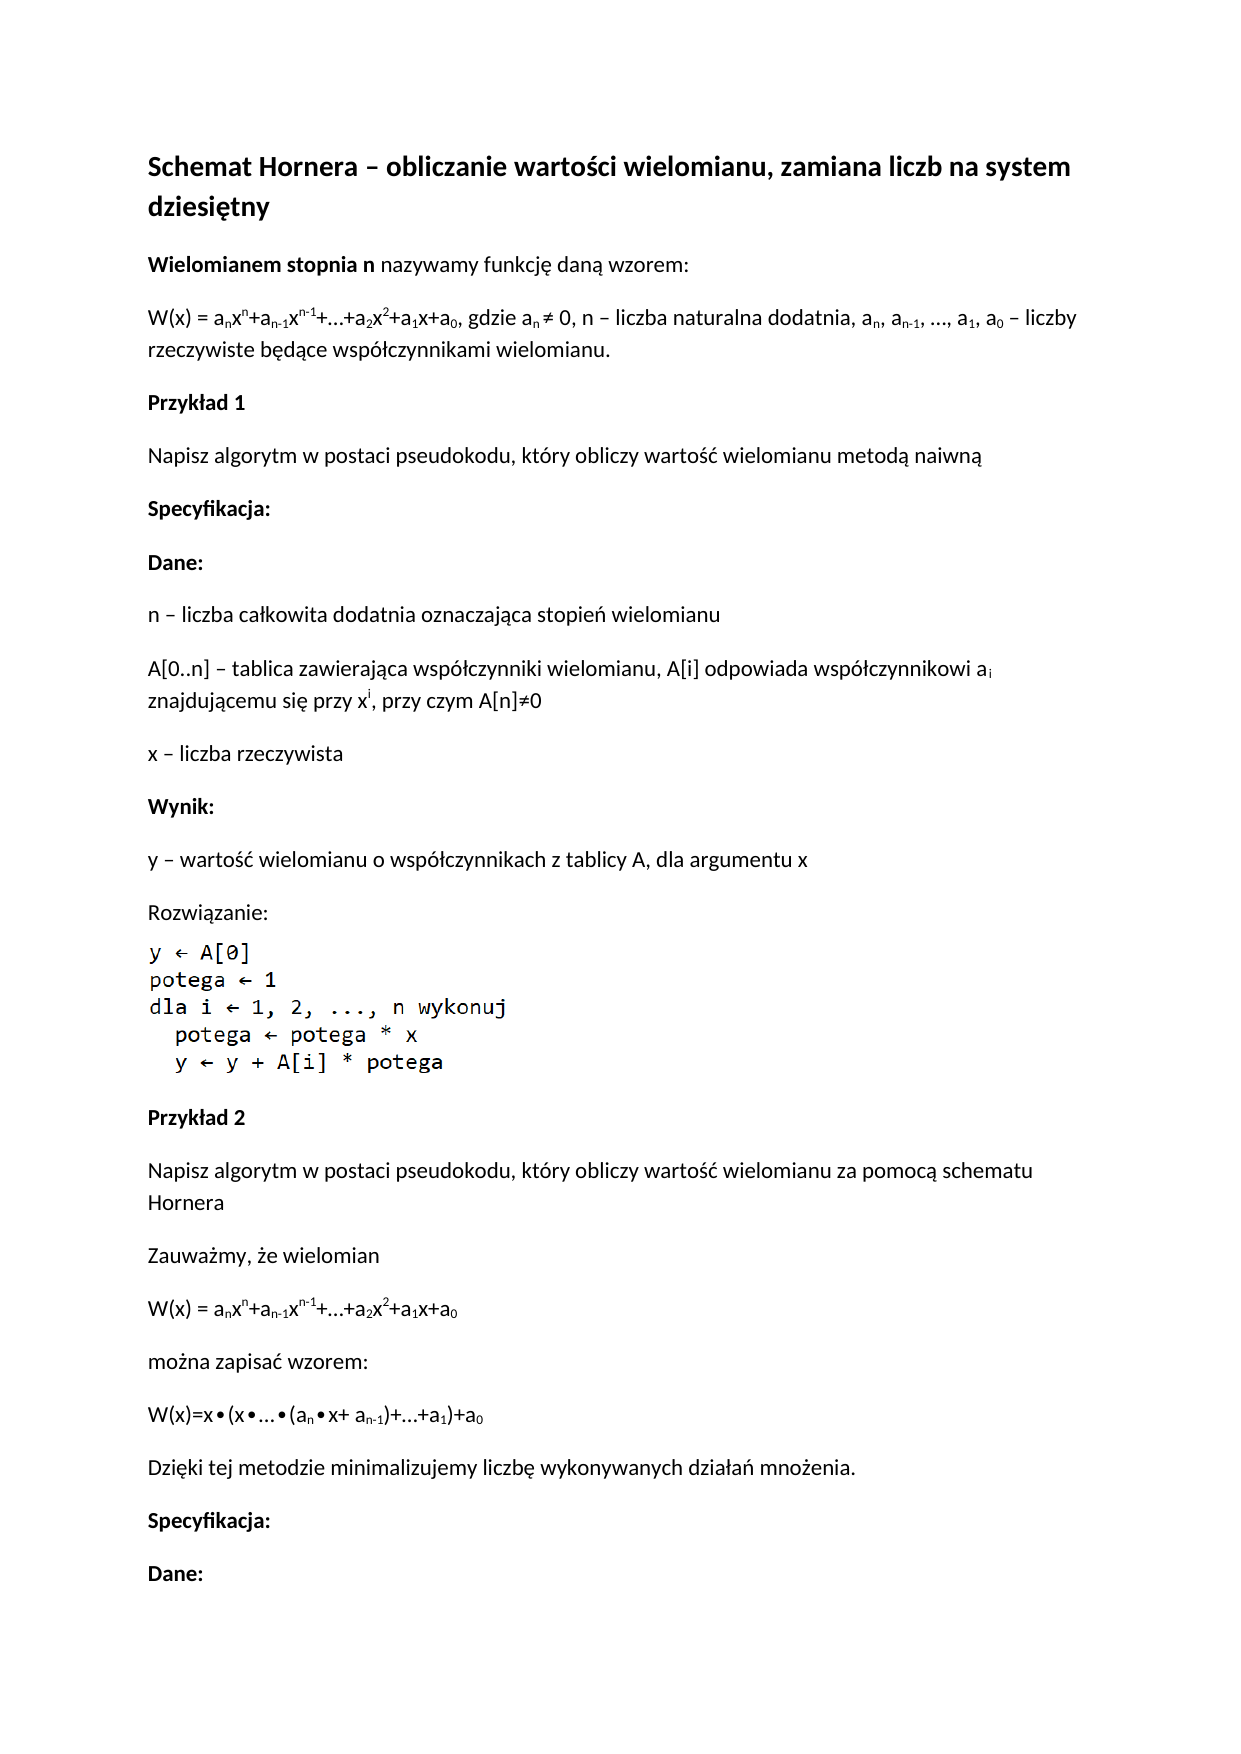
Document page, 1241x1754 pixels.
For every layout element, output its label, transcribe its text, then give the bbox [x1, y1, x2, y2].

text W(x) = anxn+an-1xn-1+…+a2x2+a1x+a0 [148, 1294, 1093, 1322]
text W(x) = anxn+an-1xn-1+…+a2x2+a1x+a0, gdzie an ≠ 0, n – liczba naturalna dodatnia, an, an-1, …, a1, a0 – liczby rzeczywiste będące współczynnikami wielomianu. [148, 303, 1093, 363]
text Zauważmy, że wielomian [148, 1241, 1093, 1269]
text Wynik: [148, 792, 1093, 820]
text Specyfikacja: [148, 494, 1093, 523]
text W(x)=x∙(x∙…∙(an∙x+ an-1)+…+a1)+a0 [148, 1400, 1093, 1428]
text y – wartość wielomianu o współczynnikach z tablicy A, dla argumentu x [148, 845, 1093, 873]
text Napisz algorytm w postaci pseudokodu, który obliczy wartość wielomianu za pomocą schematu Hornera [148, 1156, 1093, 1216]
text Dzięki tej metodzie minimalizujemy liczbę wykonywanych działań mnożenia. [148, 1453, 1093, 1481]
text Schemat Hornera – obliczanie wartości wielomianu, zamiana liczb na system dziesiętny [148, 148, 1093, 224]
picture [147, 930, 519, 1078]
text Dane: [148, 1559, 1093, 1587]
text Przykład 2 [148, 1103, 1093, 1131]
text Specyfikacja: [148, 1506, 1093, 1534]
text Przykład 1 [148, 388, 1093, 417]
text Wielomianem stopnia n nazywamy funkcję daną wzorem: [148, 250, 1093, 278]
text A[0..n] – tablica zawierająca współczynniki wielomianu, A[i] odpowiada współczynnikowi ai znajdującemu się przy xi, przy czym A[n]≠0 [148, 654, 1093, 714]
text x – liczba rzeczywista [148, 739, 1093, 767]
text n – liczba całkowita dodatnia oznaczająca stopień wielomianu [148, 601, 1093, 629]
text Napisz algorytm w postaci pseudokodu, który obliczy wartość wielomianu metodą naiwną [148, 442, 1093, 469]
text Dane: [148, 548, 1093, 576]
text można zapisać wzorem: [148, 1347, 1093, 1375]
